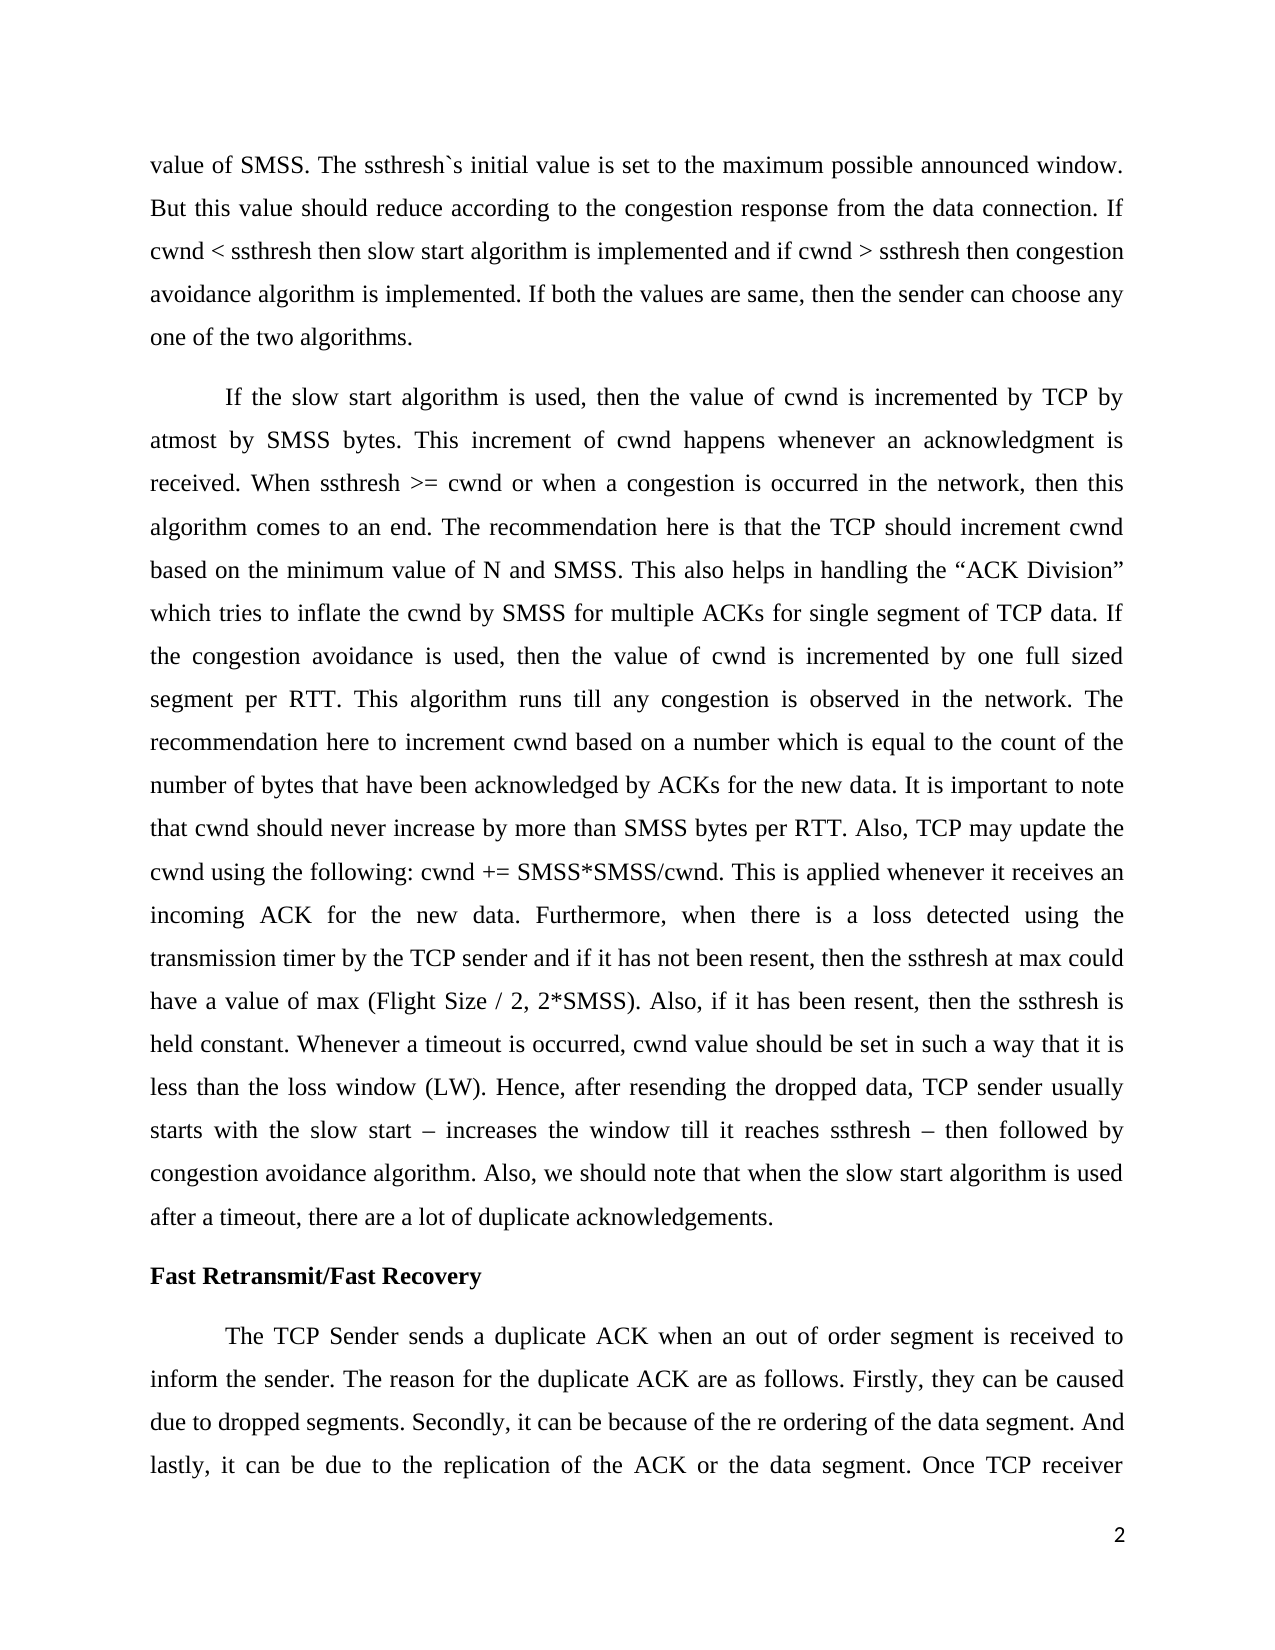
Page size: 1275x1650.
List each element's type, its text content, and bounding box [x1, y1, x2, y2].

text If the slow start algorithm is used, then the value of cwnd is incremented by TCP by atmost by SMSS bytes. This increment of cwnd happens whenever an acknowledgment is received. When ssthresh >= cwnd or when a congestion is occurred in the network, then this algorithm comes to an end. The recommendation here is that the TCP should increment cwnd based on the minimum value of N and SMSS. This also helps in handling the “ACK Division” which tries to inflate the cwnd by SMSS for multiple ACKs for single segment of TCP data. If the congestion avoidance is used, then the value of cwnd is incremented by one full sized segment per RTT. This algorithm runs till any congestion is observed in the network. The recommendation here to increment cwnd based on a number which is equal to the count of the number of bytes that have been acknowledged by ACKs for the new data. It is important to note that cwnd should never increase by more than SMSS bytes per RTT. Also, TCP may update the cwnd using the following: cwnd += SMSS*SMSS/cwnd. This is applied whenever it receives an incoming ACK for the new data. Furthermore, when there is a loss detected using the transmission timer by the TCP sender and if it has not been resent, then the ssthresh at max could have a value of max (Flight Size / 2, 2*SMSS). Also, if it has been resent, then the ssthresh is held constant. Whenever a timeout is occurred, cwnd value should be set in such a way that it is less than the loss window (LW). Hence, after resending the dropped data, TCP sender usually starts with the slow start – increases the window till it reaches ssthresh – then followed by congestion avoidance algorithm. Also, we should note that when the slow start algorithm is used after a timeout, there are a lot of duplicate acknowledgements. [150, 382, 1125, 1230]
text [150, 150, 1125, 351]
text Fast Retransmit/Fast Recovery [150, 1261, 1125, 1290]
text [150, 1321, 1125, 1479]
